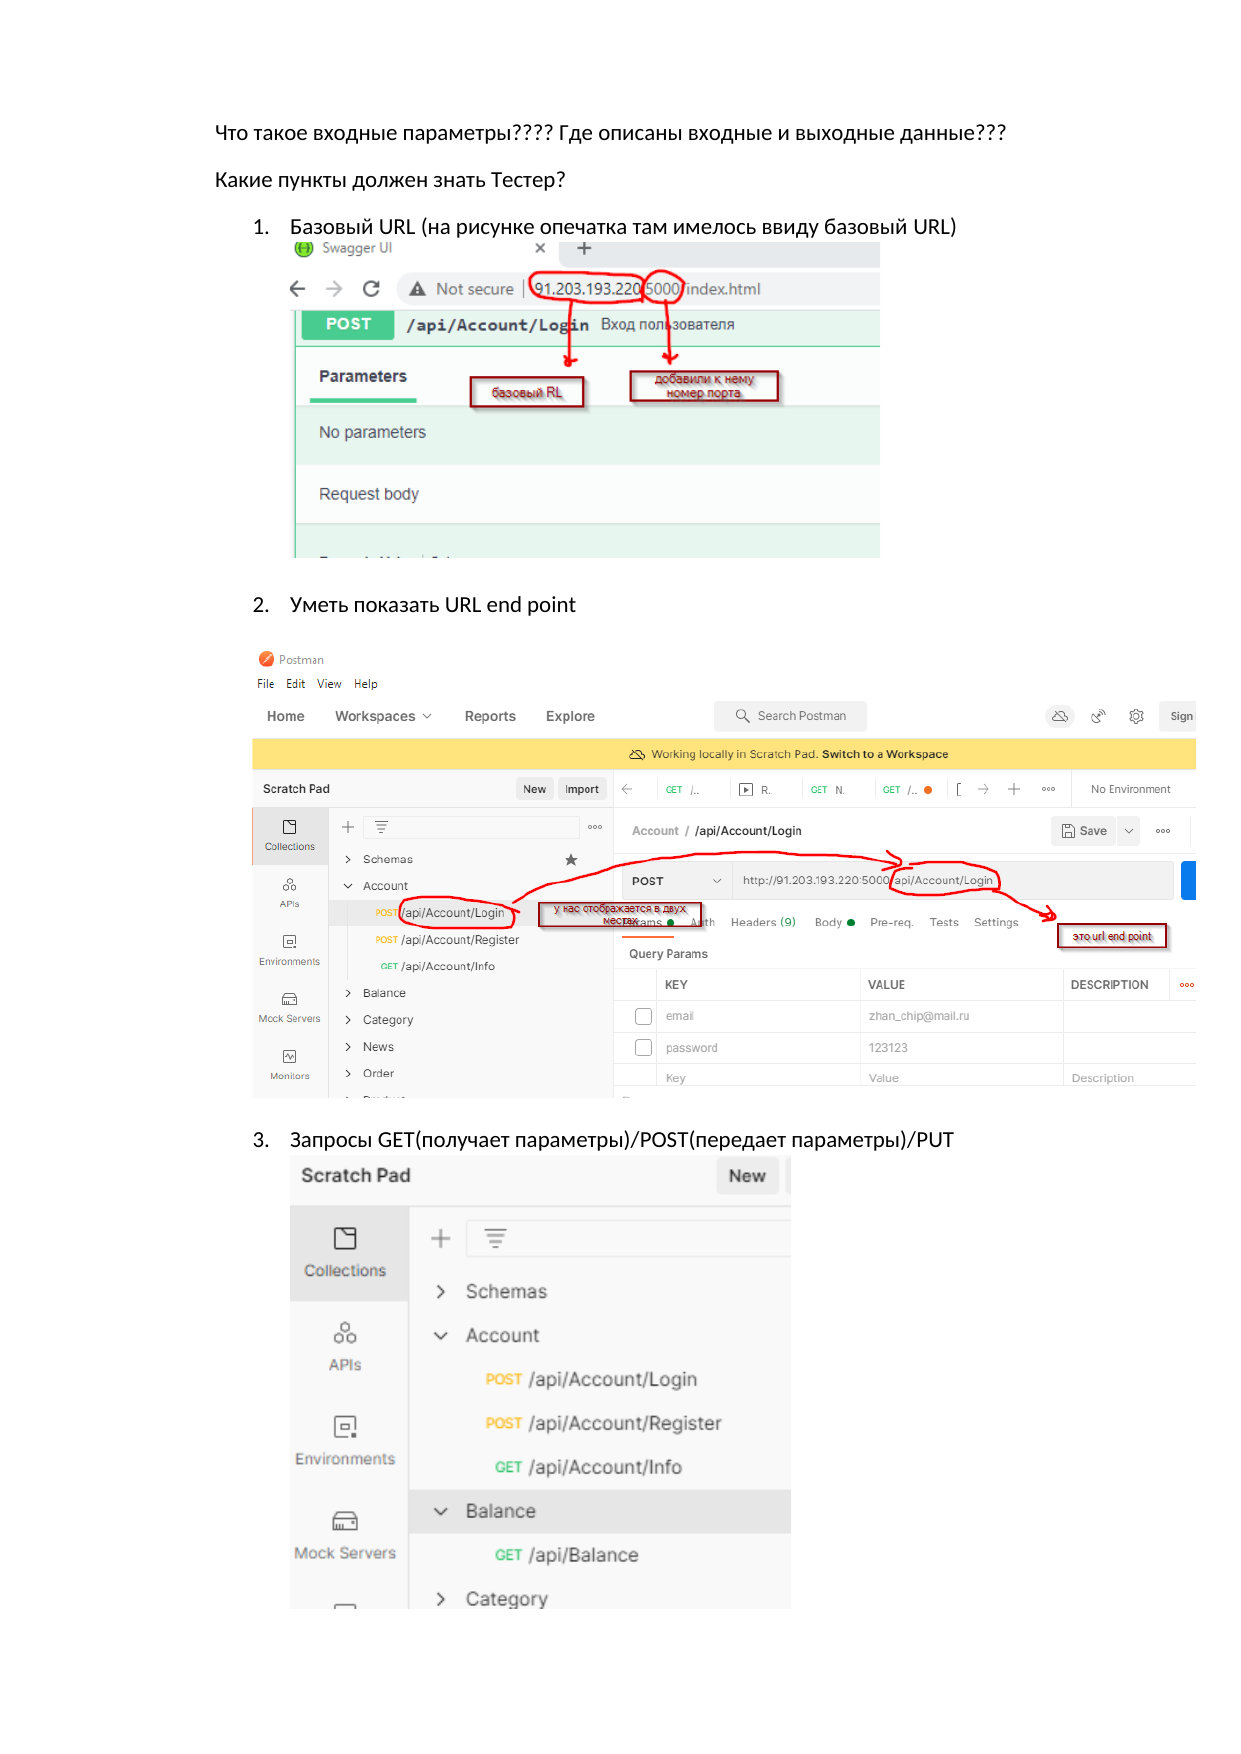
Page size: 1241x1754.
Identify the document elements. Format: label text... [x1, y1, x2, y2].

text Что такое входные параметры???? Где описаны входные и выходные данные??? [215, 118, 1152, 146]
picture [252, 645, 1196, 1098]
list Базовый URL (на рисунке опечатка там имелось ввиду базовый URL) [252, 212, 1152, 240]
list Уметь показать URL end point [252, 590, 1152, 618]
picture [289, 242, 881, 558]
picture [289, 1155, 792, 1609]
text Какие пункты должен знать Тестер? [215, 165, 1152, 193]
list Запросы GET(получает параметры)/POST(передает параметры)/PUT [252, 1125, 1152, 1153]
